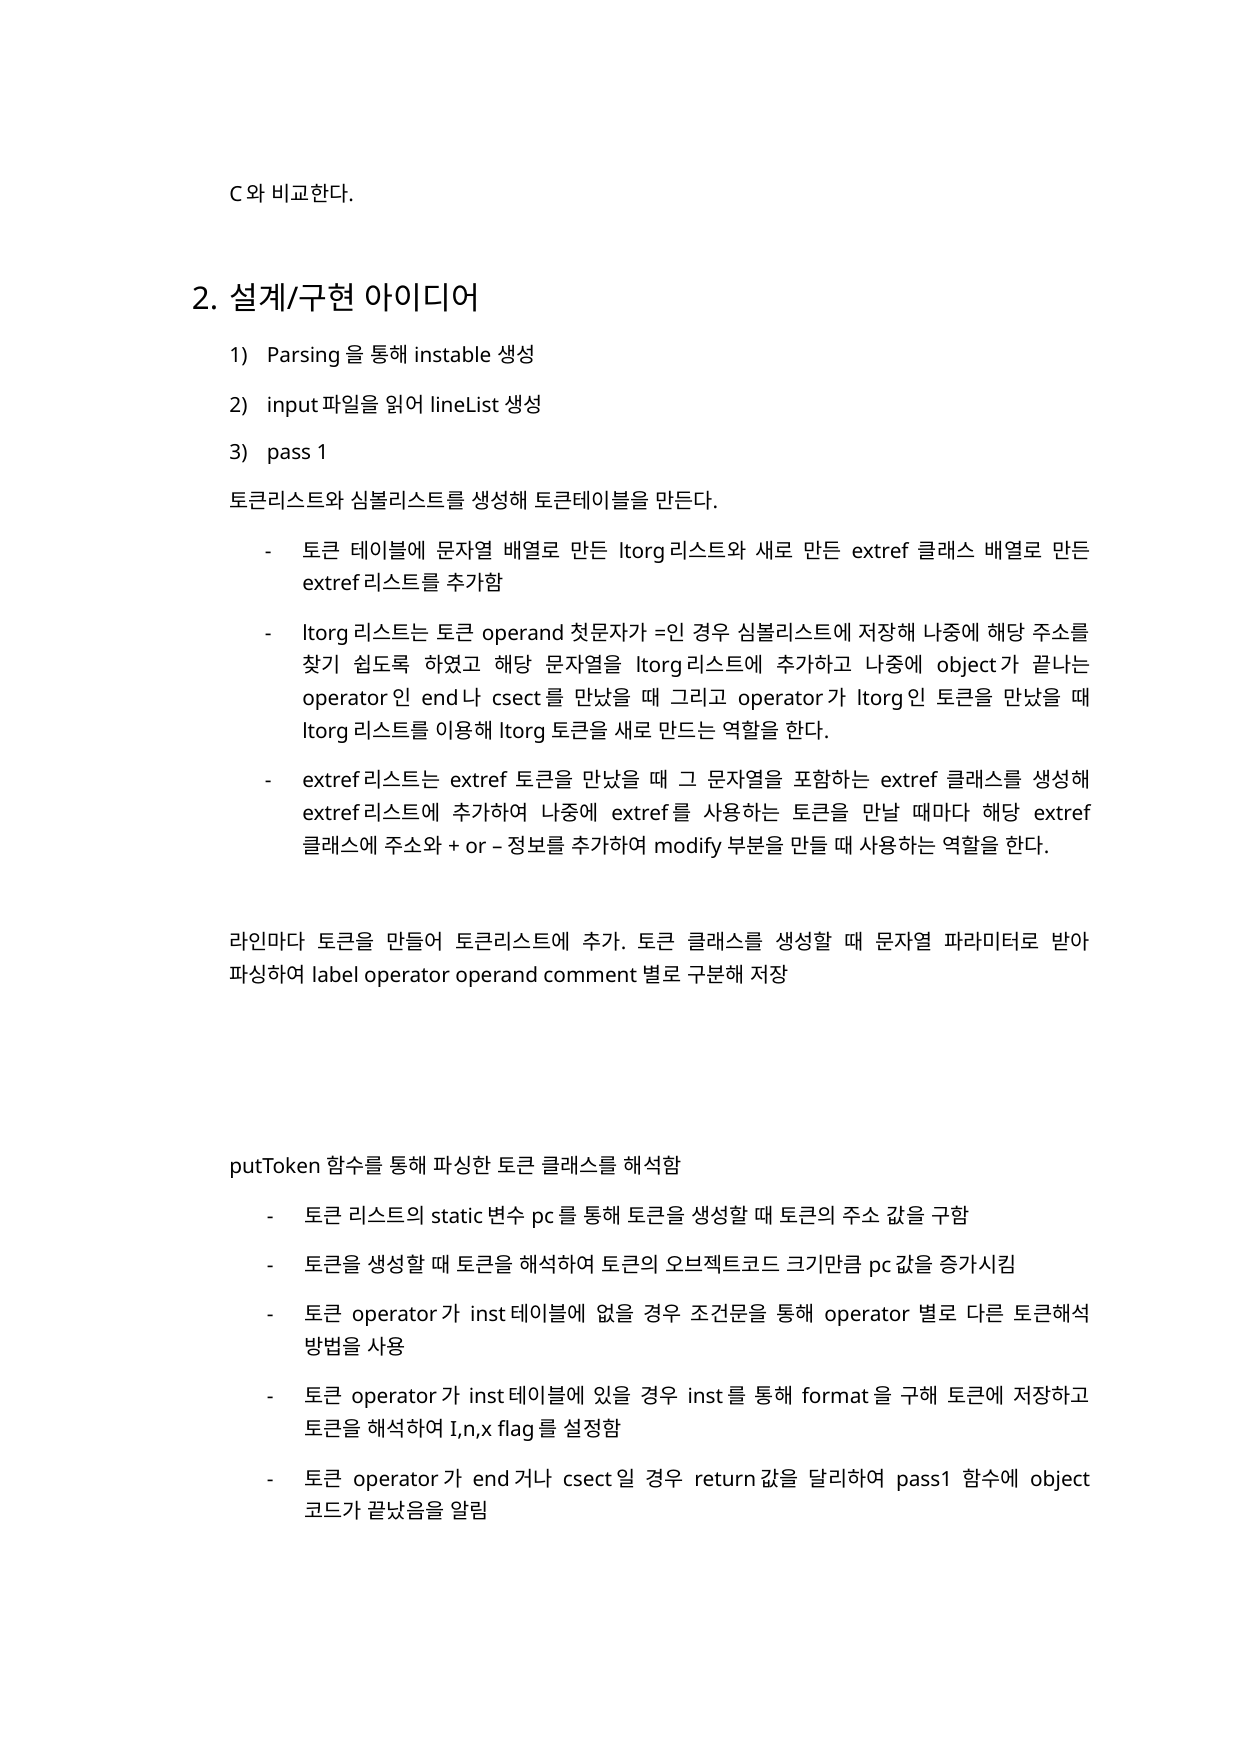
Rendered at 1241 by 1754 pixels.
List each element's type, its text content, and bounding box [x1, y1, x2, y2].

list 토큰 operator가 end거나 csect일 경우 return값을 달리하여 pass1 함수에 object코드가 끝났음을 알림 [267, 1462, 1090, 1525]
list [229, 177, 1090, 207]
text 라인마다 토큰을 만들어 토큰리스트에 추가. 토큰 클래스를 생성할 때 문자열 파라미터로 받아 파싱하여 label operator operand comment 별로 구분해 저장 [229, 926, 1090, 989]
list extref리스트는 extref 토큰을 만났을 때 그 문자열을 포함하는 extref 클래스를 생성해 extref리스트에 추가하여 나중에 extref를 사용하는 토큰을 만날 때마다 해당 extref 클래스에 주소와 + or – 정보를 추가하여 modify 부분을 만들 때 사용하는 역할을 한다. [264, 763, 1090, 859]
list 토큰 테이블에 문자열 배열로 만든 ltorg리스트와 새로 만든 extref 클래스 배열로 만든 extref리스트를 추가함 [264, 534, 1090, 597]
list 설계/구현 아이디어 [192, 273, 1090, 318]
list ltorg리스트는 토큰 operand 첫문자가 =인 경우 심볼리스트에 저장해 나중에 해당 주소를 찾기 쉽도록 하였고 해당 문자열을 ltorg리스트에 추가하고 나중에 object가 끝나는 operator인 end나 csect를 만났을 때 그리고 operator가 ltorg인 토큰을 만났을 때 ltorg리스트를 이용해 ltorg 토큰을 새로 만드는 역할을 한다. [264, 616, 1090, 744]
list input파일을 읽어 lineList 생성 [229, 388, 1090, 418]
list 토큰을 생성할 때 토큰을 해석하여 토큰의 오브젝트코드 크기만큼 pc값을 증가시킴 [267, 1248, 1090, 1279]
list 토큰 리스트의 static변수 pc를 통해 토큰을 생성할 때 토큰의 주소 값을 구함 [267, 1199, 1090, 1229]
text 토큰리스트와 심볼리스트를 생성해 토큰테이블을 만든다. [150, 484, 1090, 515]
list pass 1 [229, 437, 1090, 466]
list 토큰 operator가 inst테이블에 없을 경우 조건문을 통해 operator 별로 다른 토큰해석 방법을 사용 [267, 1298, 1090, 1361]
list Parsing을 통해 instable 생성 [229, 338, 1090, 369]
text putToken 함수를 통해 파싱한 토큰 클래스를 해석함 [150, 1149, 1090, 1180]
list 토큰 operator가 inst테이블에 있을 경우 inst를 통해 format을 구해 토큰에 저장하고 토큰을 해석하여 I,n,x flag를 설정함 [267, 1380, 1090, 1443]
